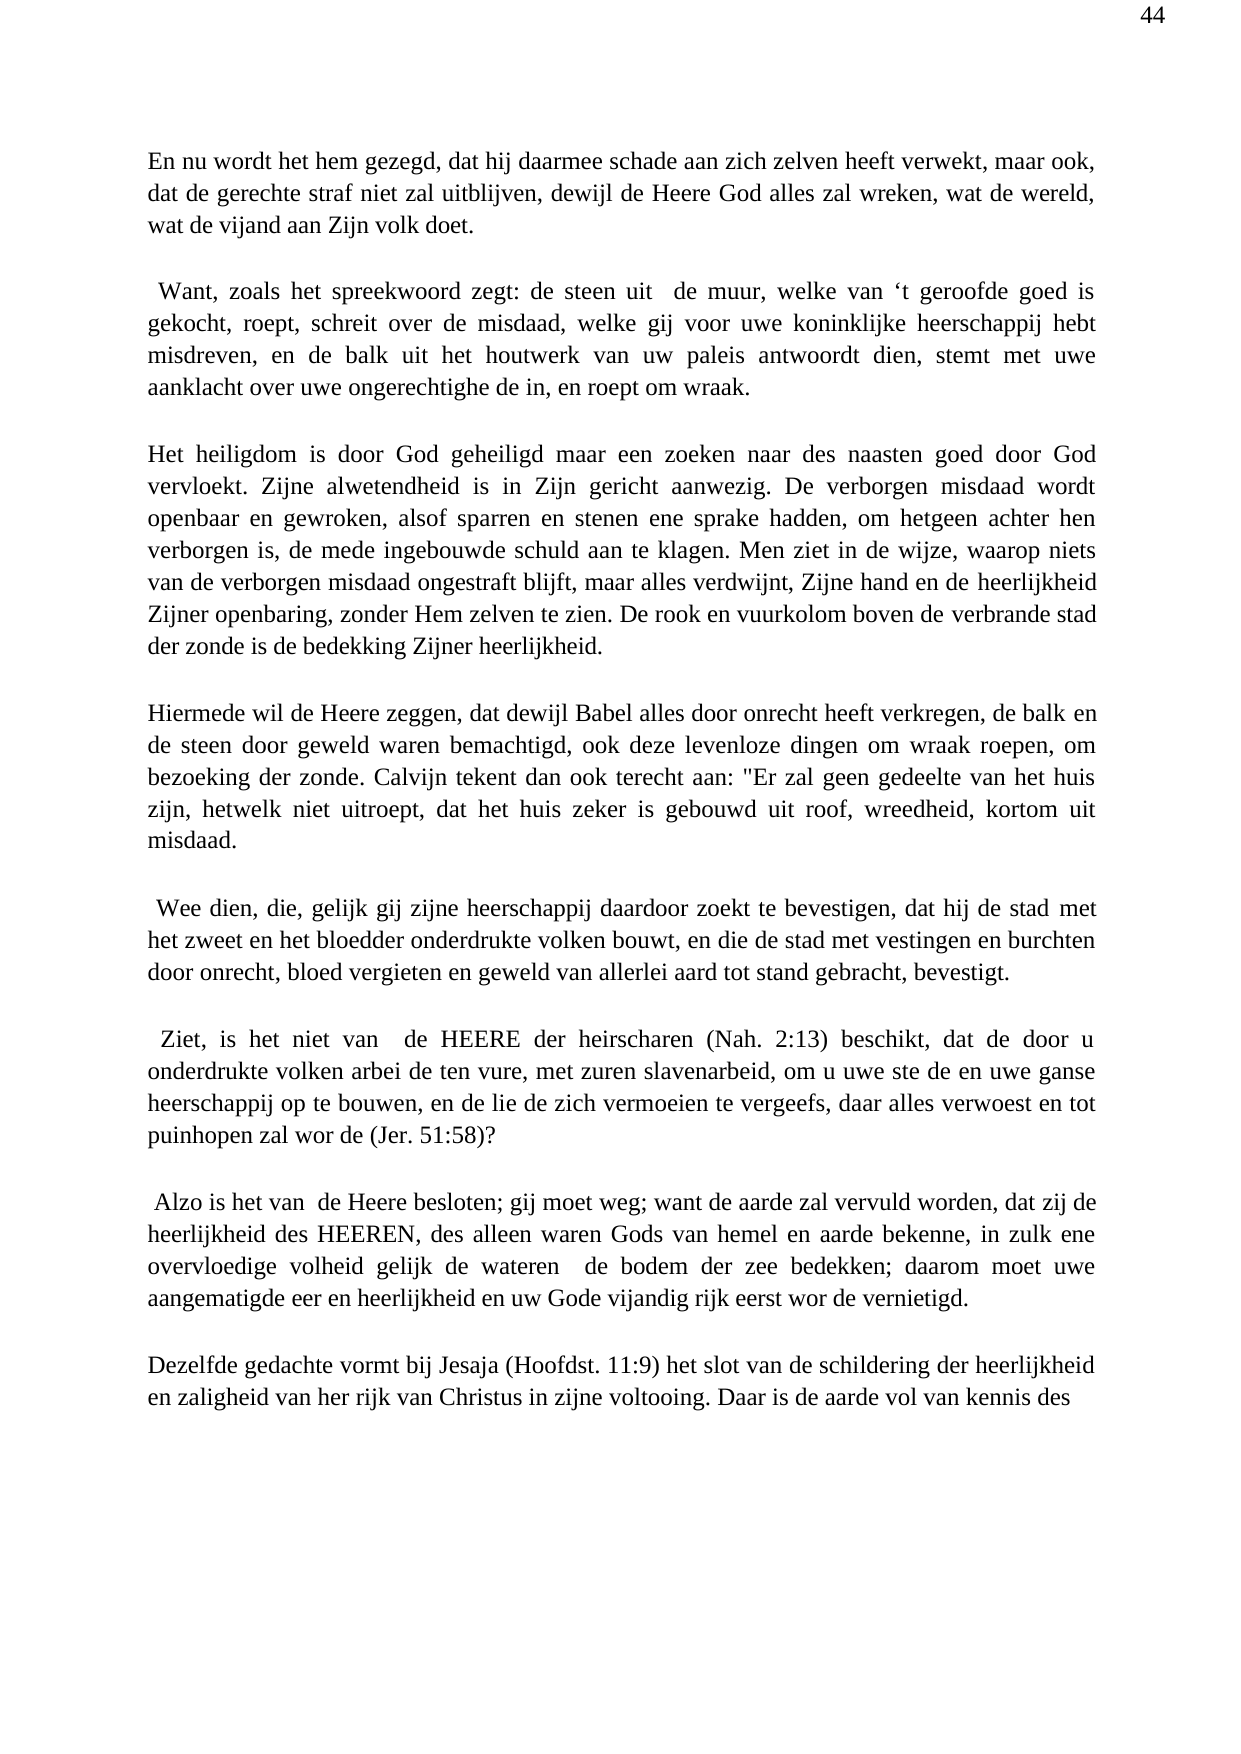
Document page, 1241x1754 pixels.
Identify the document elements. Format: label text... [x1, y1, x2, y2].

text Dezelfde gedachte vormt bij Jesaja (Hoofdst. 11:9) het slot van de schildering der heerlijkheid en zaligheid van her rijk van Christus in zijne voltooing. Daar is de aarde vol van kennis des [147, 1349, 1097, 1411]
text Het heiligdom is door God geheiligd maar een zoeken naar des naasten goed door God vervloekt. Zijne alwetendheid is in Zijn gericht aanwezig. De verborgen misdaad wordt openbaar en gewroken, alsof sparren en stenen ene sprake hadden, om hetgeen achter hen verborgen is, de mede ingebouwde schuld aan te klagen. Men ziet in de wijze, waarop niets van de verborgen misdaad ongestraft blijft, maar alles verdwijnt, Zijne hand en de heerlijkheid Zijner openbaring, zonder Hem zelven te zien. De rook en vuurkolom boven de verbrande stad der zonde is de bedekking Zijner heerlijkheid. [147, 437, 1097, 661]
text En nu wordt het hem gezegd, dat hij daarmee schade aan zich zelven heeft verwekt, maar ook, dat de gerechte straf niet zal uitblijven, dewijl de Heere God alles zal wreken, wat de wereld, wat de vijand aan Zijn volk doet. [147, 143, 1096, 240]
text Alzo is het van de Heere besloten; gij moet weg; want de aarde zal vervuld worden, dat zij de heerlijkheid des HEEREN, des alleen waren Gods van hemel en aarde bekenne, in zulk ene overvloedige volheid gelijk de wateren de bodem der zee bedekken; daarom moet uwe aangematigde eer en heerlijkheid en uw Gode vijandig rijk eerst wor de vernietigd. [147, 1185, 1096, 1313]
text Hiermede wil de Heere zeggen, dat dewijl Babel alles door onrecht heeft verkregen, de balk en de steen door geweld waren bemachtigd, ook deze levenloze dingen om wraak roepen, om bezoeking der zonde. Calvijn tekent dan ook terecht aan: "Er zal geen gedeelte van het huis zijn, hetwelk niet uitroept, dat het huis zeker is gebouwd uit roof, wreedheid, kortom uit misdaad. [147, 696, 1097, 855]
text Ziet, is het niet van de HEERE der heirscharen (Nah. 2:13) beschikt, dat de door u onderdrukte volken arbei de ten vure, met zuren slavenarbeid, om u uwe ste de en uwe ganse heerschappij op te bouwen, en de lie de zich vermoeien te vergeefs, daar alles verwoest en tot puinhopen zal wor de (Jer. 51:58)? [147, 1022, 1096, 1150]
text Wee dien, die, gelijk gij zijne heerschappij daardoor zoekt te bevestigen, dat hij de stad met het zweet en het bloedder onderdrukte volken bouwt, en die de stad met vestingen en burchten door onrecht, bloed vergieten en geweld van allerlei aard tot stand gebracht, bevestigt. [147, 891, 1097, 987]
text Want, zoals het spreekwoord zegt: de steen uit de muur, welke van ‘t geroofde goed is gekocht, roept, schreit over de misdaad, welke gij voor uwe koninklijke heerschappij hebt misdreven, en de balk uit het houtwerk van uw paleis antwoordt dien, stemt met uwe aanklacht over uwe ongerechtighe de in, en roept om wraak. [147, 274, 1097, 402]
